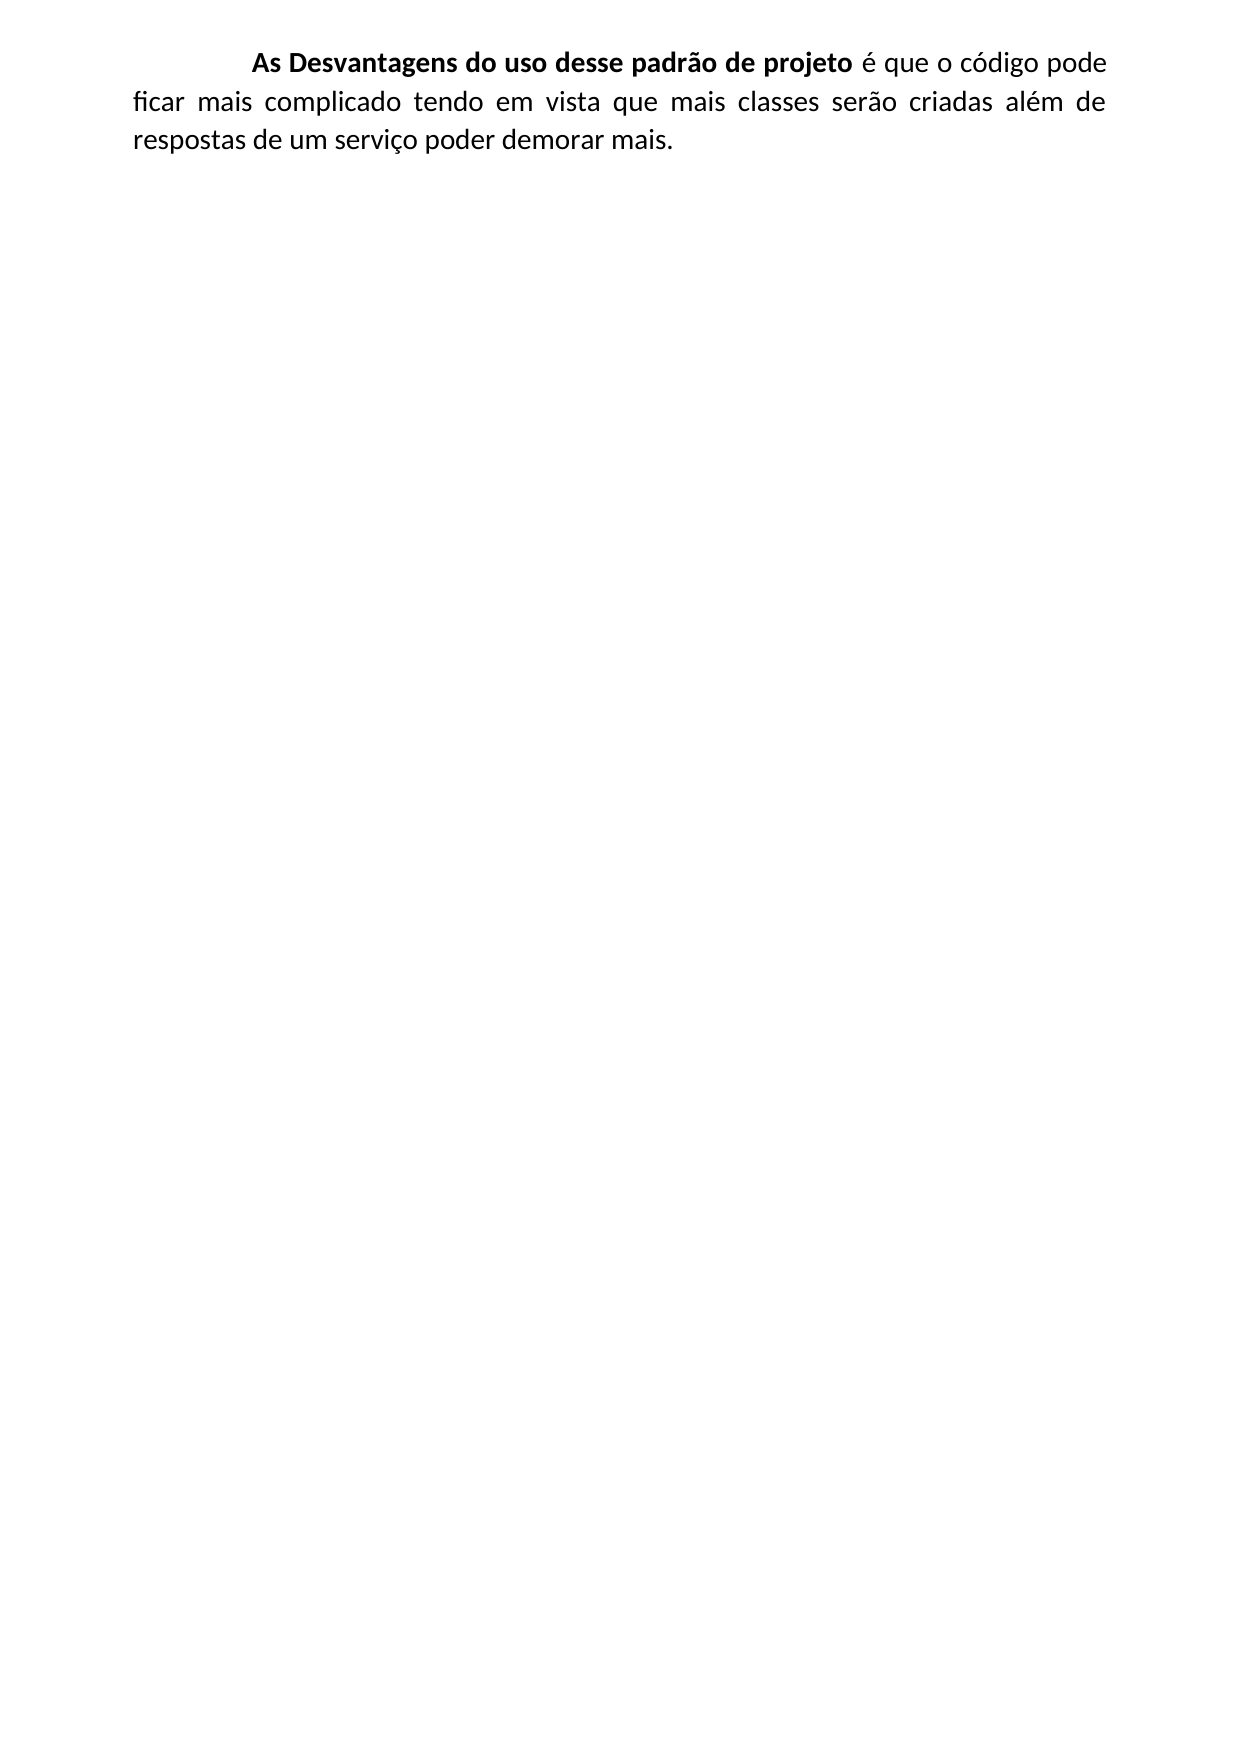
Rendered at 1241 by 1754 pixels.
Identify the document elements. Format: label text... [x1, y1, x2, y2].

text As Desvantagens do uso desse padrão de projeto é que o código pode ficar mais complicado tendo em vista que mais classes serão criadas além de respostas de um serviço poder demorar mais. [133, 44, 1107, 157]
